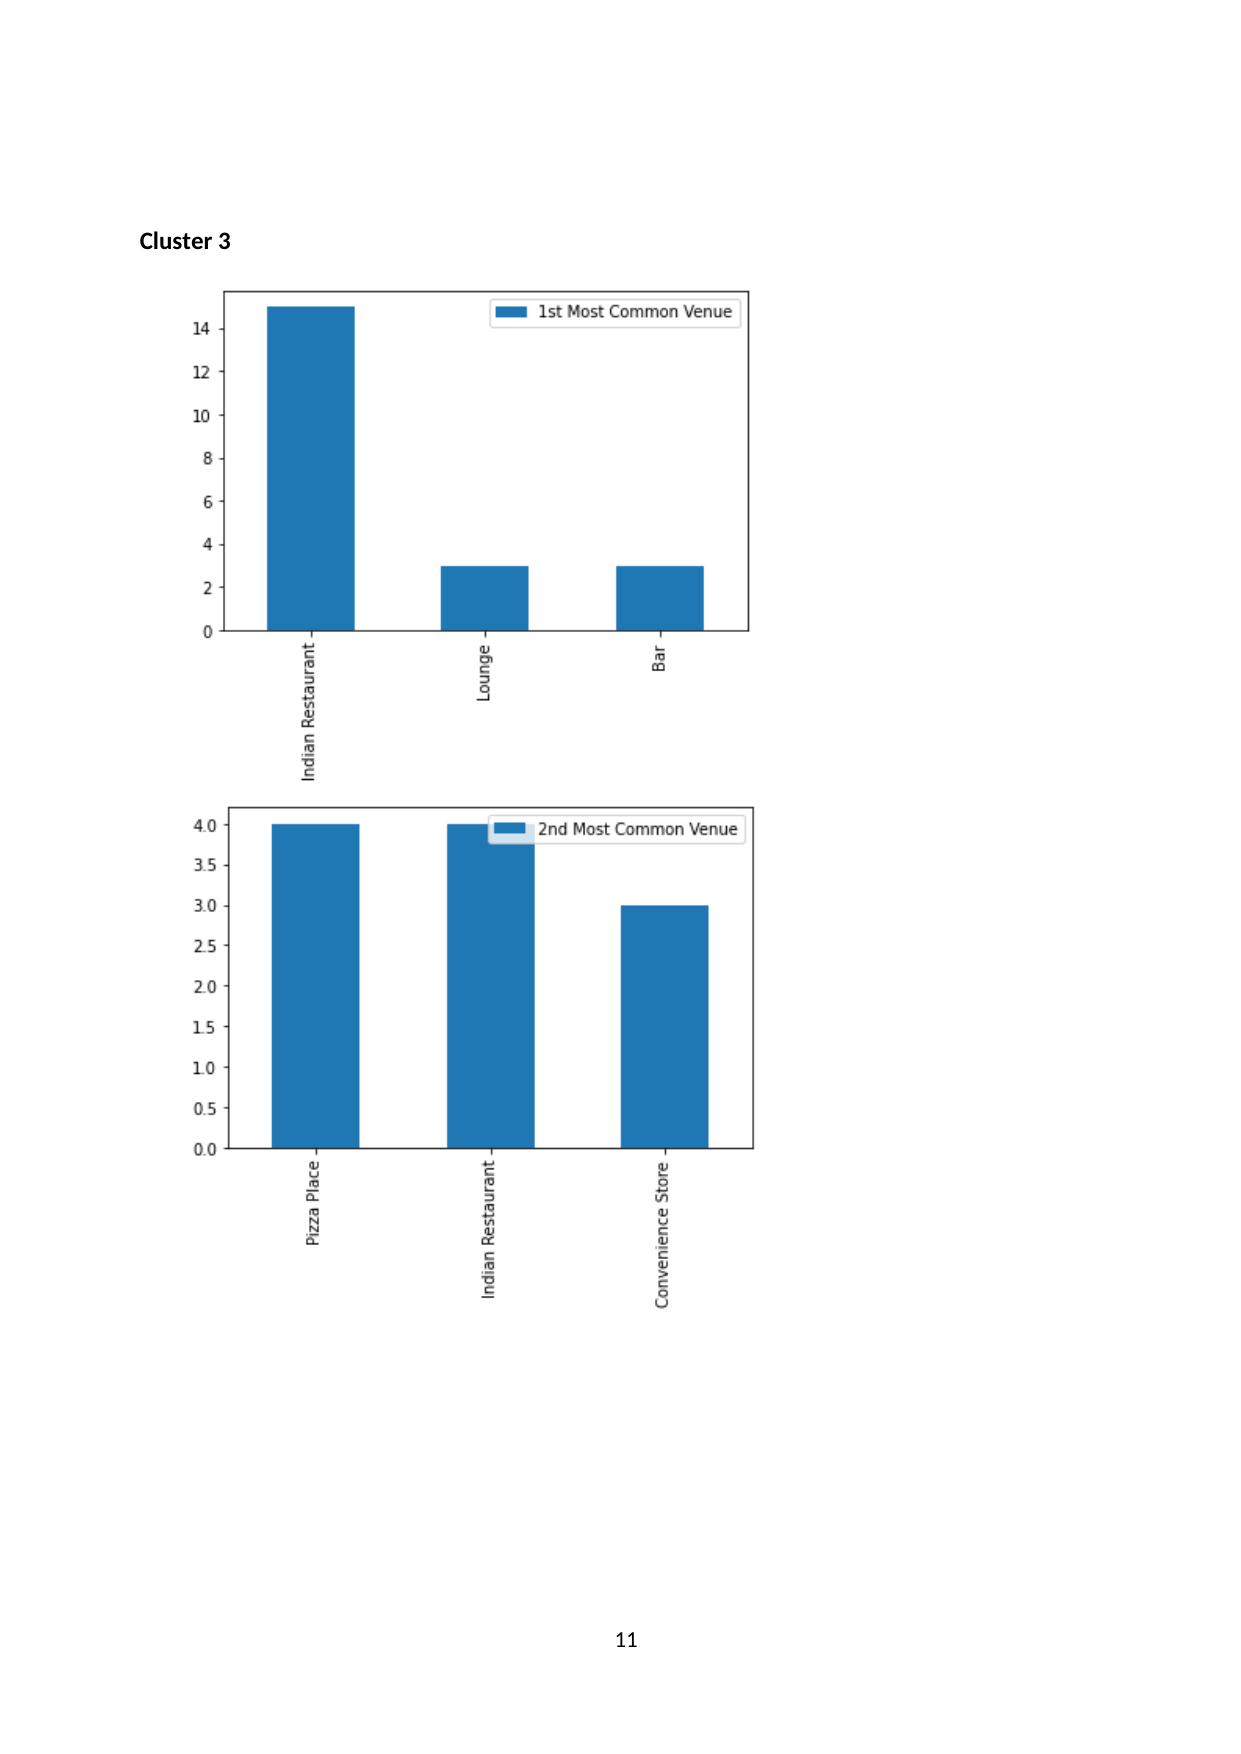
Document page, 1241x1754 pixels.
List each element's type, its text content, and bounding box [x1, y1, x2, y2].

text Cluster 3 [139, 225, 1103, 256]
picture [139, 288, 845, 1320]
